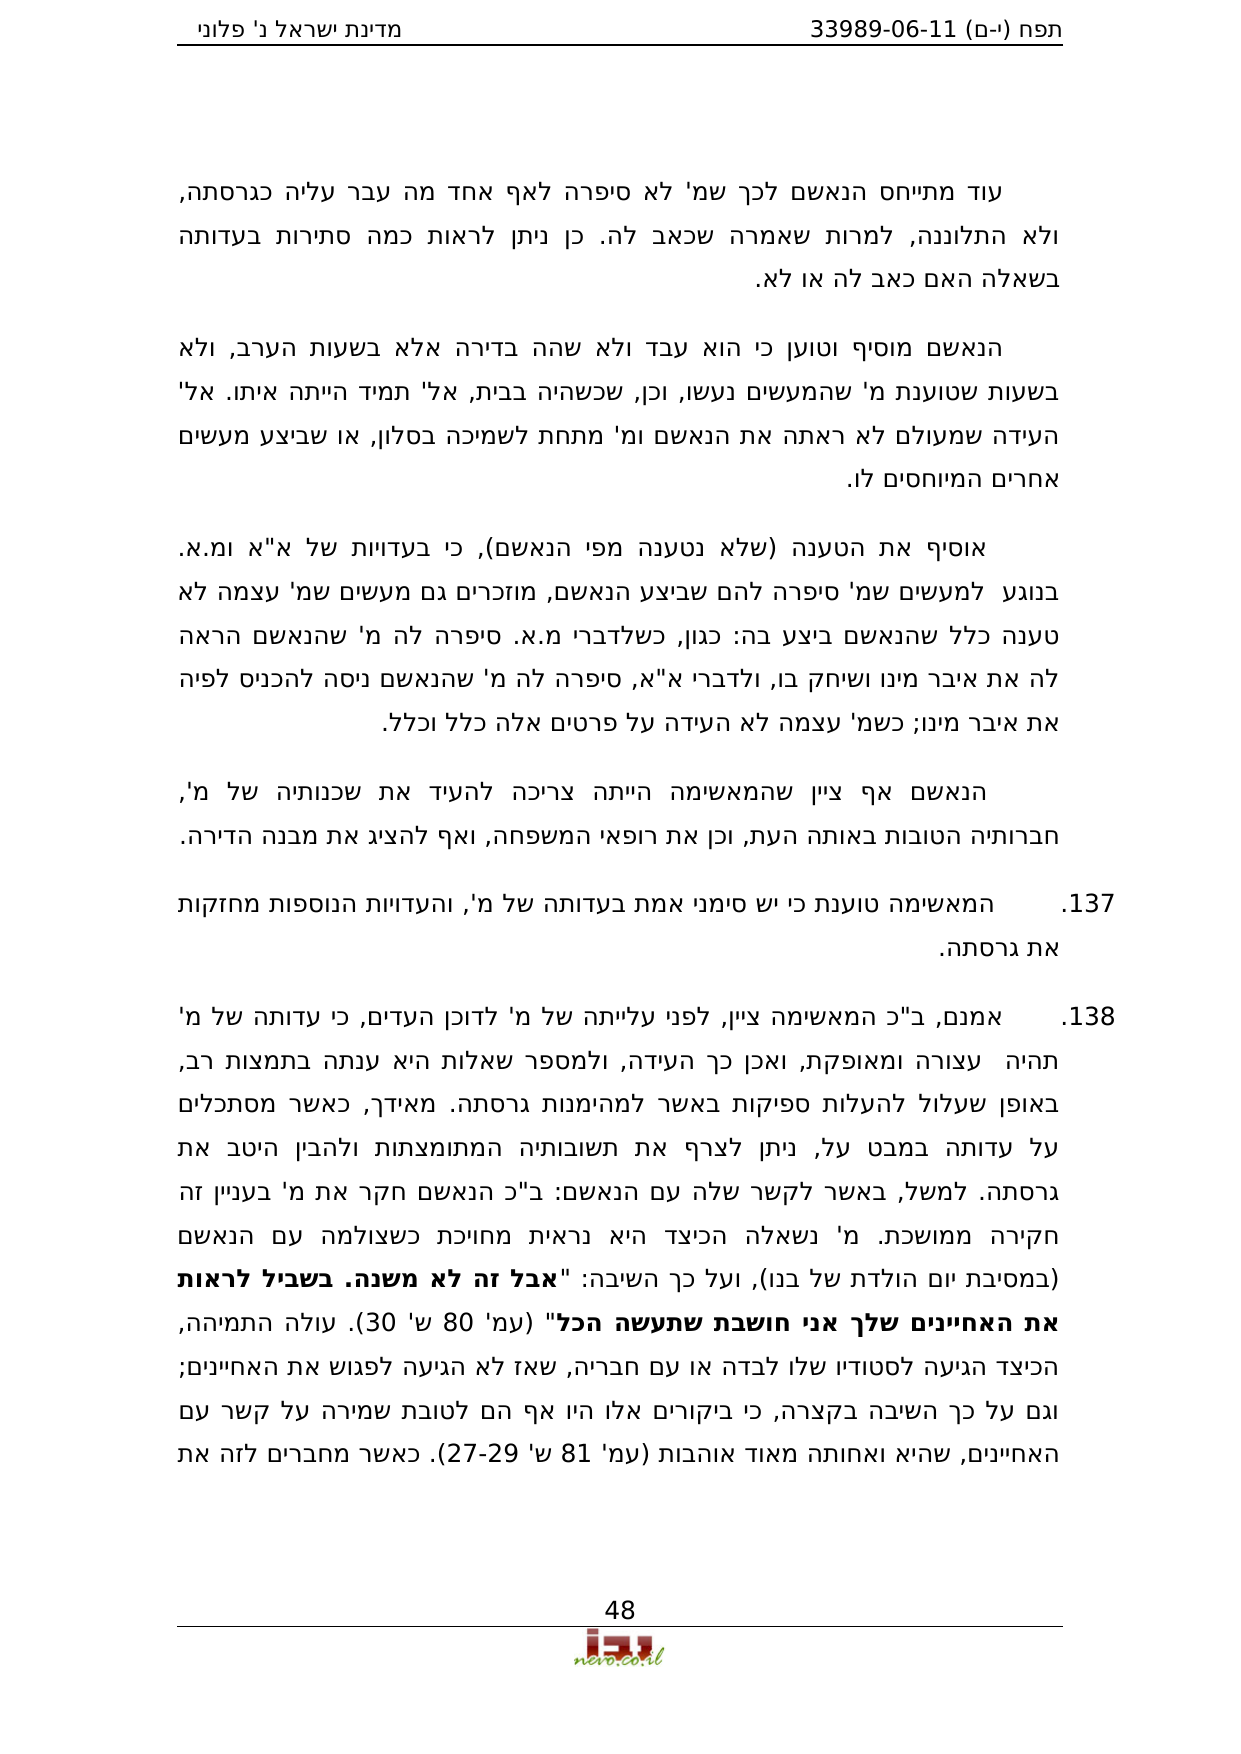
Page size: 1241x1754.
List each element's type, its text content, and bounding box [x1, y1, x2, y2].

picture [574, 1628, 666, 1667]
text אוסיף את הטענה (שלא נטענה מפי הנאשם), כי בעדויות של א"א ומ.א. בנוגע למעשים שמ' סיפרה להם שביצע הנאשם, מוזכרים גם מעשים שמ' עצמה לא טענה כלל שהנאשם ביצע בה: כגון, כשלדברי מ.א. סיפרה לה מ' שהנאשם הראה לה את איבר מינו ושיחק בו, ולדברי א"א, סיפרה לה מ' שהנאשם ניסה להכניס לפיה את איבר מינו; כשמ' עצמה לא העידה על פרטים אלה כלל וכלל. [177, 533, 1060, 738]
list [177, 1002, 1060, 1469]
text הנאשם מוסיף וטוען כי הוא עבד ולא שהה בדירה אלא בשעות הערב, ולא בשעות שטוענת מ' שהמעשים נעשו, וכן, שכשהיה בבית, אל' תמיד הייתה איתו. אל' העידה שמעולם לא ראתה את הנאשם ומ' מתחת לשמיכה בסלון, או שביצע מעשים אחרים המיוחסים לו. [177, 333, 1060, 494]
list המאשימה טוענת כי יש סימני אמת בעדותה של מ', והעדויות הנוספות מחזקות את גרסתה. [177, 890, 1060, 963]
text הנאשם אף ציין שהמאשימה הייתה צריכה להעיד את שכנותיה של מ', חברותיה הטובות באותה העת, וכן את רופאי המשפחה, ואף להציג את מבנה הדירה. [177, 777, 1060, 850]
text עוד מתייחס הנאשם לכך שמ' לא סיפרה לאף אחד מה עבר עליה כגרסתה, ולא התלוננה, למרות שאמרה שכאב לה. כן ניתן לראות כמה סתירות בעדותה בשאלה האם כאב לה או לא. [177, 177, 1060, 294]
